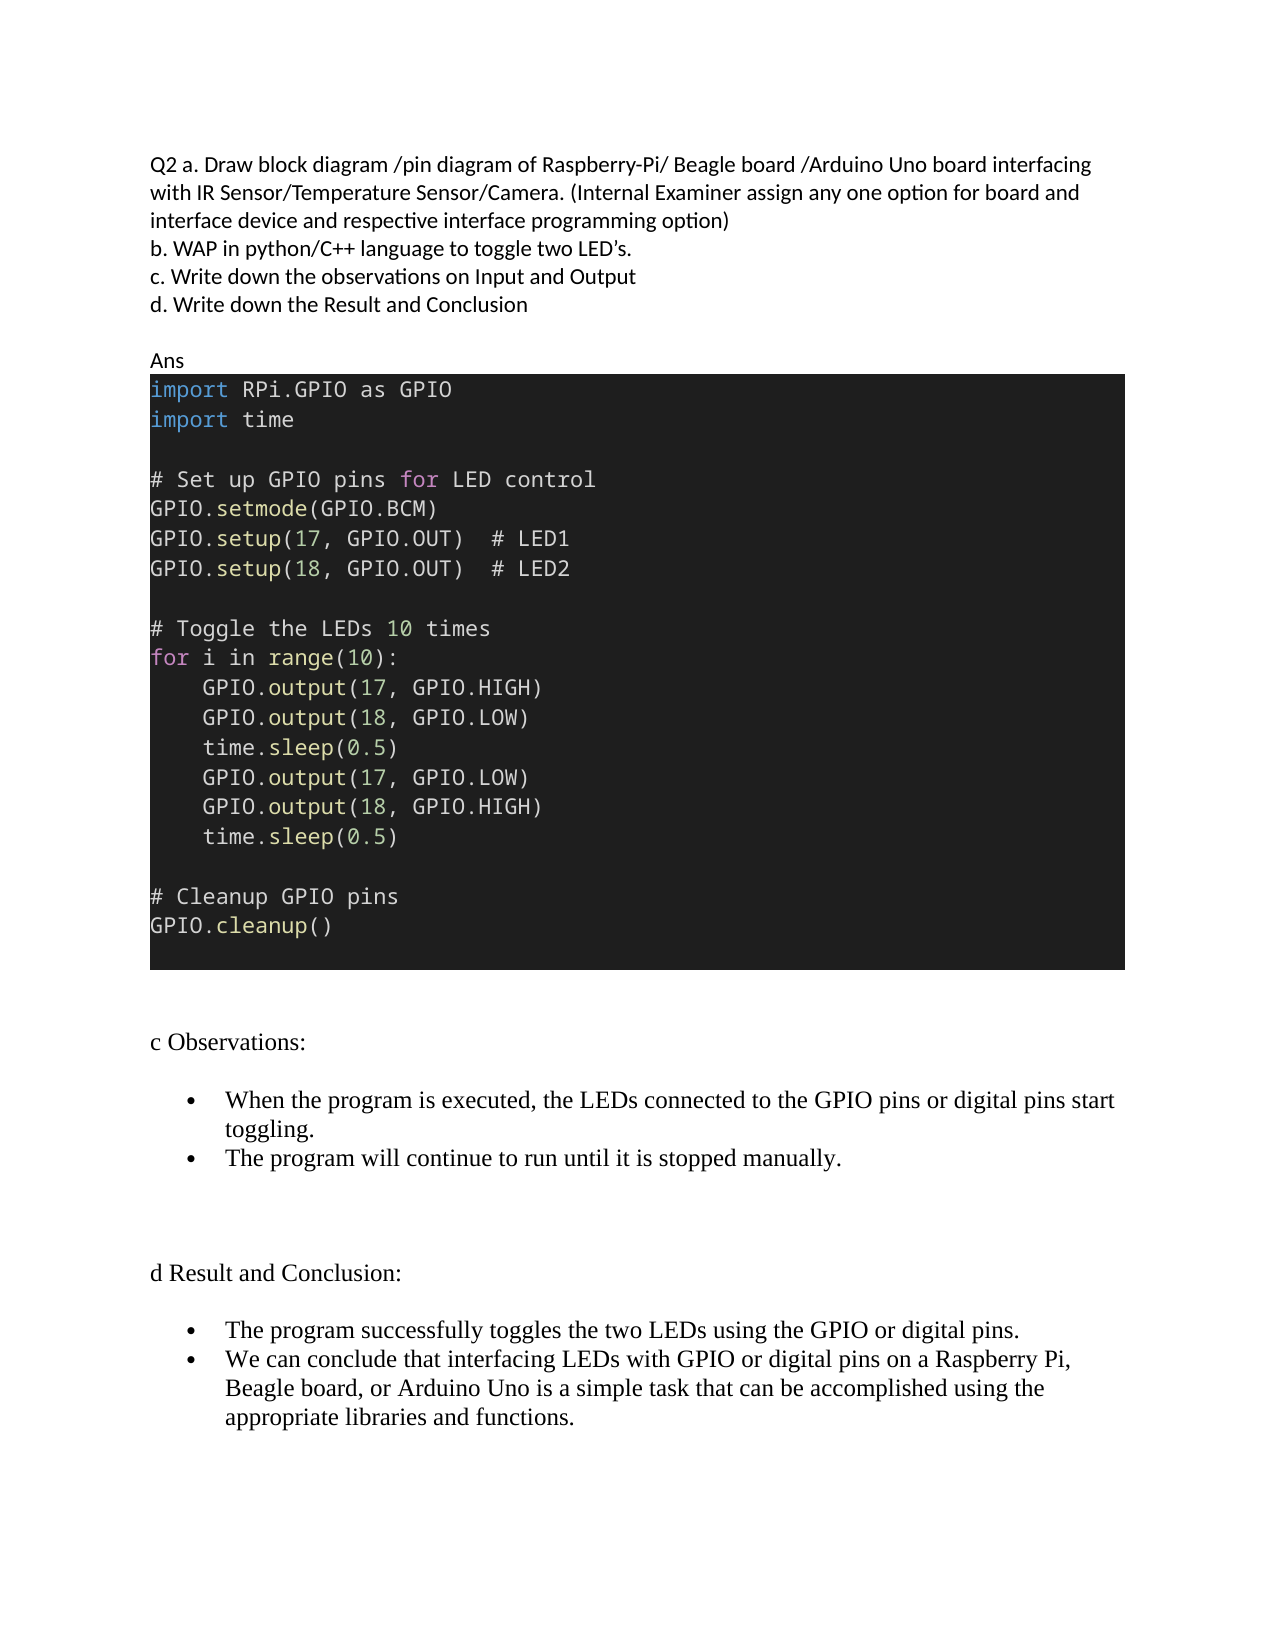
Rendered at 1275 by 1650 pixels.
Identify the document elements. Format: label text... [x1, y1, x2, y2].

list We can conclude that interfacing LEDs with GPIO or digital pins on a Raspberry Pi, Beagle board, or Arduino Uno is a simple task that can be accomplished using the appropriate libraries and functions. [187, 1344, 1125, 1431]
text GPIO.output(18, GPIO.HIGH) [150, 791, 1125, 821]
list When the program is executed, the LEDs connected to the GPIO pins or digital pins start toggling. [187, 1085, 1125, 1143]
text # Set up GPIO pins for LED control [150, 463, 1125, 493]
text d. Write down the Result and Conclusion [150, 290, 1125, 318]
list The program will continue to run until it is stopped manually. [187, 1143, 1125, 1171]
text for i in range(10): [150, 642, 1125, 672]
text GPIO.cleanup() [150, 910, 1125, 940]
text GPIO.setmode(GPIO.BCM) [150, 493, 1125, 523]
text import time [150, 404, 1125, 434]
text GPIO.setup(17, GPIO.OUT) # LED1 [150, 523, 1125, 553]
text Ans [150, 346, 1125, 374]
text GPIO.output(18, GPIO.LOW) [150, 702, 1125, 732]
text time.sleep(0.5) [150, 732, 1125, 761]
text GPIO.output(17, GPIO.LOW) [150, 761, 1125, 791]
text b. WAP in python/C++ language to toggle two LED’s. [150, 234, 1125, 262]
text d Result and Conclusion: [150, 1258, 1125, 1286]
text # Toggle the LEDs 10 times [150, 612, 1125, 642]
text Q2 a. Draw block diagram /pin diagram of Raspberry-Pi/ Beagle board /Arduino Uno board interfacing with IR Sensor/Temperature Sensor/Camera. (Internal Examiner assign any one option for board and interface device and respective interface programming option) [150, 150, 1125, 234]
text GPIO.output(17, GPIO.HIGH) [150, 672, 1125, 702]
text import RPi.GPIO as GPIO [150, 374, 1125, 404]
list The program successfully toggles the two LEDs using the GPIO or digital pins. [187, 1316, 1125, 1344]
text time.sleep(0.5) [150, 821, 1125, 851]
text GPIO.setup(18, GPIO.OUT) # LED2 [150, 553, 1125, 583]
text # Cleanup GPIO pins [150, 881, 1125, 910]
text c Observations: [150, 1027, 1125, 1056]
text c. Write down the observations on Input and Output [150, 262, 1125, 290]
